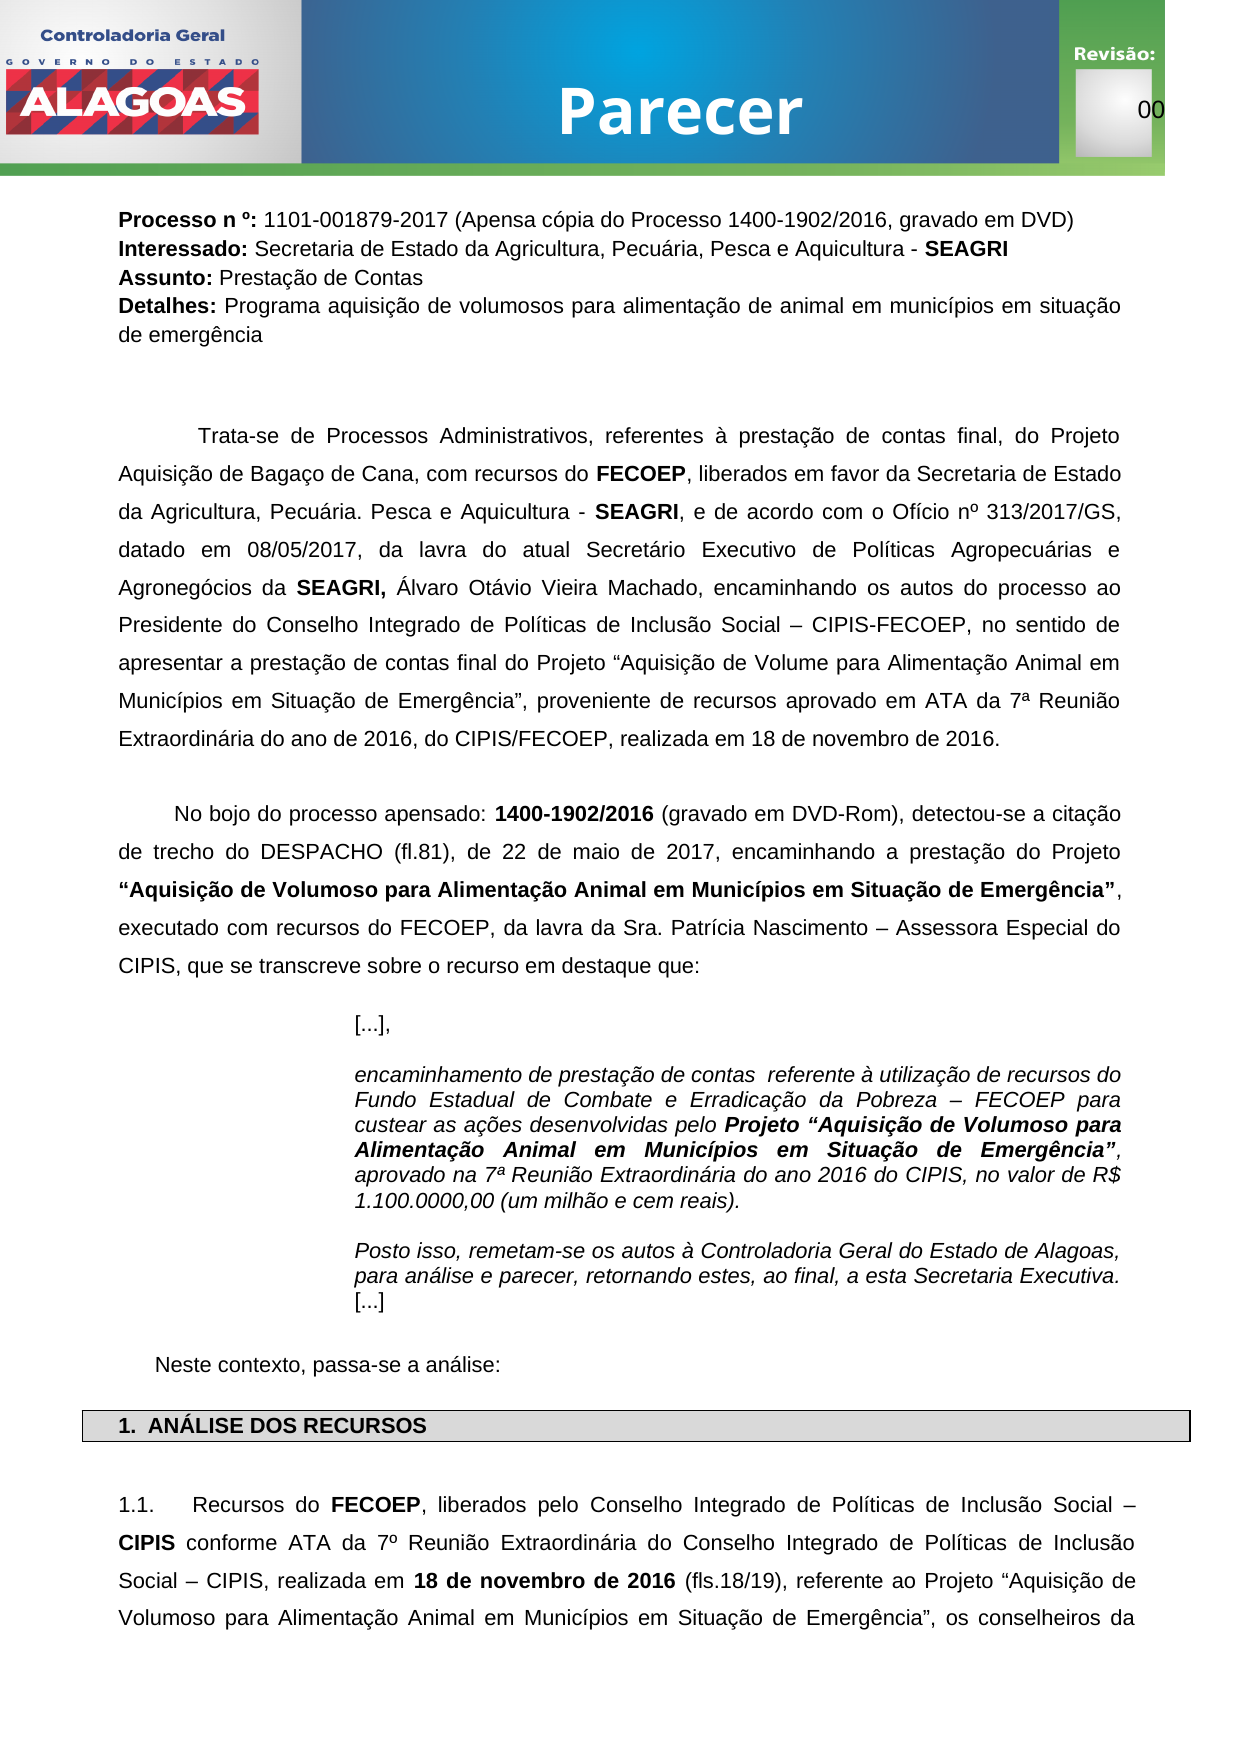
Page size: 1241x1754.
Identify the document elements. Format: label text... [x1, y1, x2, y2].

text Neste contexto, passa-se a análise: [118, 1351, 1122, 1377]
picture [0, 0, 1165, 176]
text Assunto: Prestação de Contas [118, 264, 1122, 289]
text No bojo do processo apensado: 1400-1902/2016 (gravado em DVD-Rom), detectou-se a citação de trecho do DESPACHO (fl.81), de 22 de maio de 2017, encaminhando a prestação do Projeto “Aquisição de Volumoso para Alimentação Animal em Municípios em Situação de Emergência”, executado com recursos do FECOEP, da lavra da Sra. Patrícia Nascimento – Assessora Especial do CIPIS, que se transcreve sobre o recurso em destaque que: [118, 801, 1122, 978]
text Detalhes: Programa aquisição de volumosos para alimentação de animal em municípios em situação de emergência [118, 293, 1122, 347]
picture [609, 119, 621, 128]
picture [572, 96, 583, 110]
text Posto isso, remetam-se os autos à Controladoria Geral do Estado de Alagoas, para análise e parecer, retornando estes, ao final, a esta Secretaria Executiva. [...] [354, 1238, 1122, 1314]
text encaminhamento de prestação de contas referente à utilização de recursos do Fundo Estadual de Combate e Erradicação da Pobreza – FECOEP para custear as ações desenvolvidas pelo Projeto “Aquisição de Volumoso para Alimentação Animal em Municípios em Situação de Emergência”, aprovado na 7ª Reunião Extraordinária do ano 2016 do CIPIS, no valor de R$ 1.100.0000,00 (um milhão e cem reais). [354, 1062, 1122, 1213]
list ANÁLISE DOS RECURSOS [83, 1411, 1189, 1441]
text Interessado: Secretaria de Estado da Agricultura, Pecuária, Pesca e Aquicultura - SEAGRI [118, 235, 1122, 261]
text Trata-se de Processos Administrativos, referentes à prestação de contas final, do Projeto Aquisição de Bagaço de Cana, com recursos do FECOEP, liberados em favor da Secretaria de Estado da Agricultura, Pecuária. Pesca e Aquicultura - SEAGRI, e de acordo com o Ofício nº 313/2017/GS, datado em 08/05/2017, da lavra do atual Secretário Executivo de Políticas Agropecuárias e Agronegócios da SEAGRI, Álvaro Otávio Vieira Machado, encaminhando os autos do processo ao Presidente do Conselho Integrado de Políticas de Inclusão Social – CIPIS-FECOEP, no sentido de apresentar a prestação de contas final do Projeto “Aquisição de Volume para Alimentação Animal em Municípios em Situação de Emergência”, proveniente de recursos aprovado em ATA da 7ª Reunião Extraordinária do ano de 2016, do CIPIS/FECOEP, realizada em 18 de novembro de 2016. [118, 423, 1122, 751]
text Processo n º: 1101-001879-2017 (Apensa cópia do Processo 1400-1902/2016, gravado em DVD) [118, 206, 1122, 232]
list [118, 1492, 1137, 1631]
text [...], [354, 1011, 1122, 1036]
